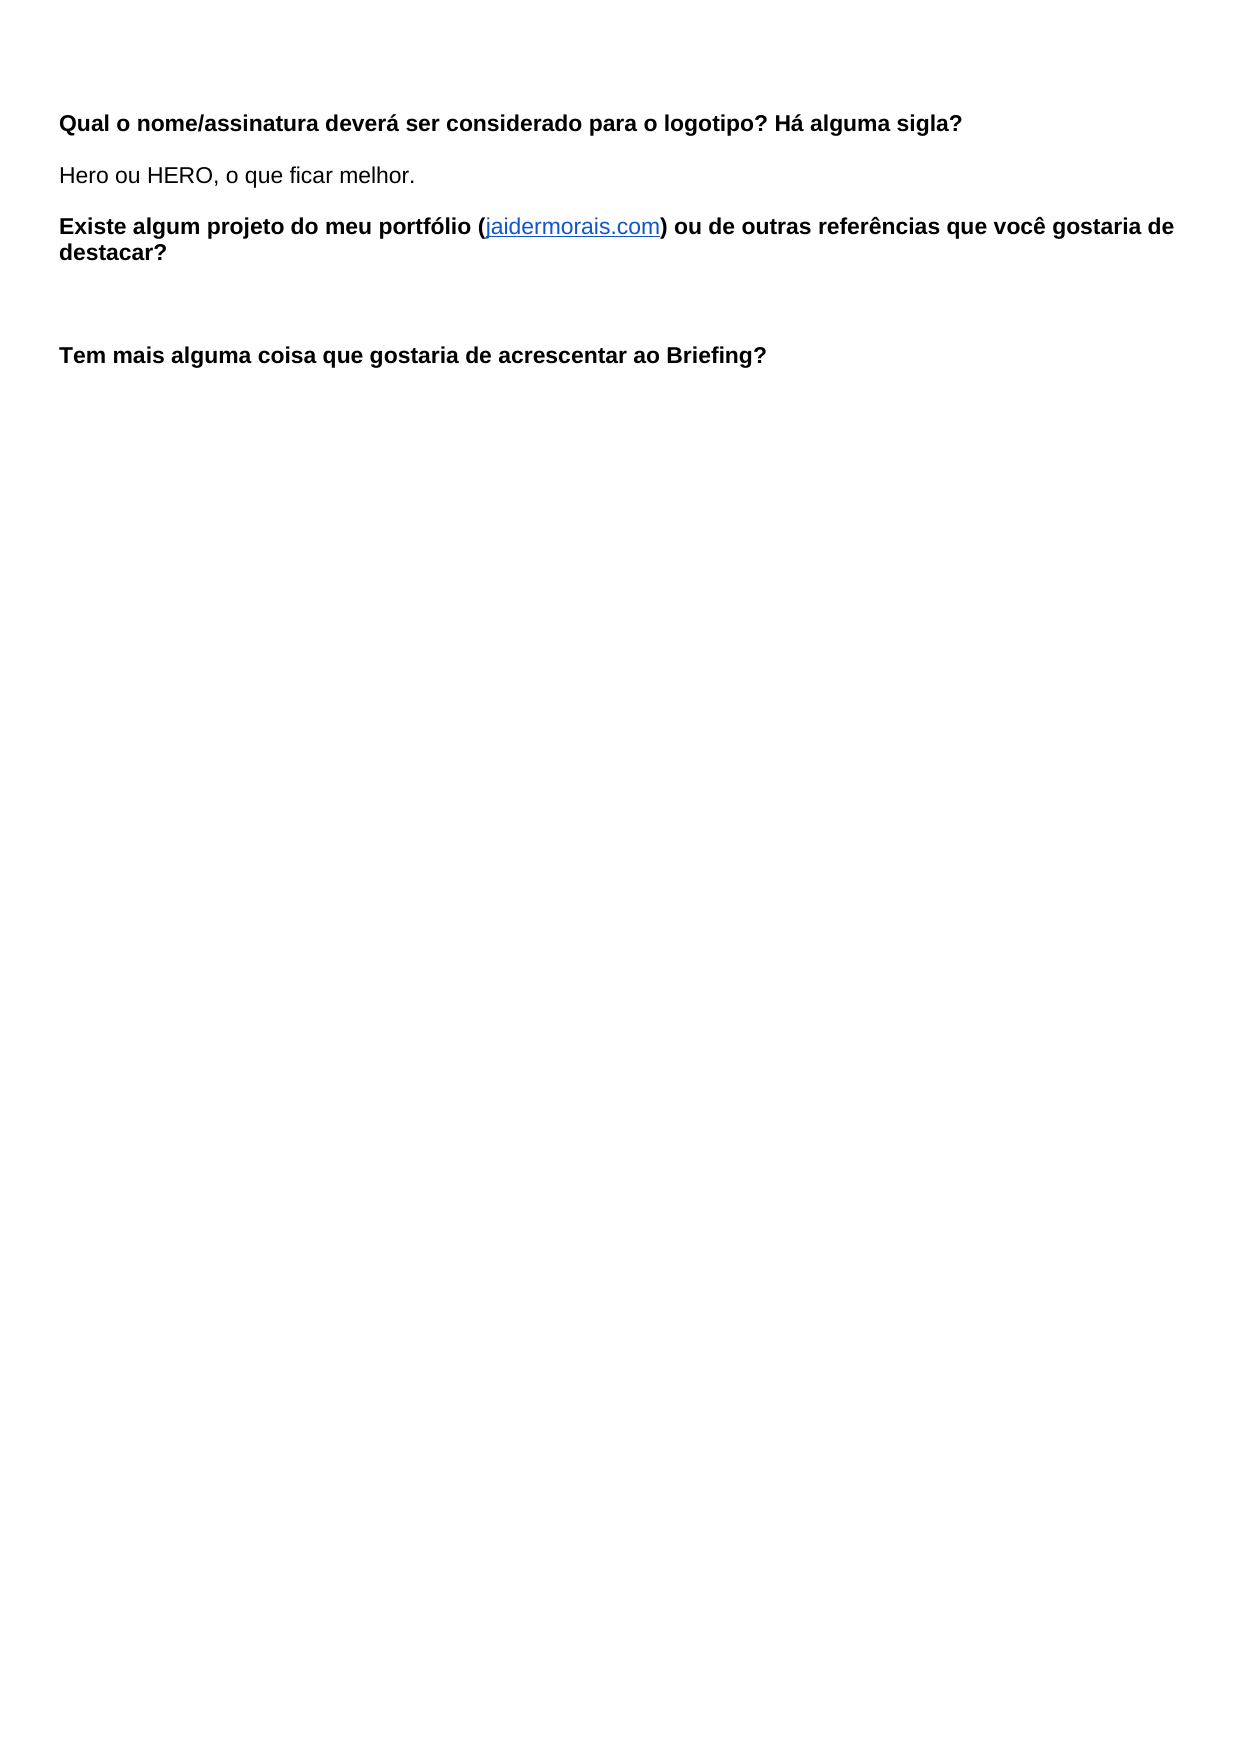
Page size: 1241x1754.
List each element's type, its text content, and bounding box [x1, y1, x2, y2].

text Qual o nome/assinatura deverá ser considerado para o logotipo? Há alguma sigla? [59, 110, 1181, 137]
text Hero ou HERO, o que ficar melhor. [59, 162, 1181, 188]
text Existe algum projeto do meu portfólio (jaidermorais.com) ou de outras referências que você gostaria de destacar? [59, 213, 1181, 266]
text Tem mais alguma coisa que gostaria de acrescentar ao Brieﬁng? [59, 342, 1181, 395]
